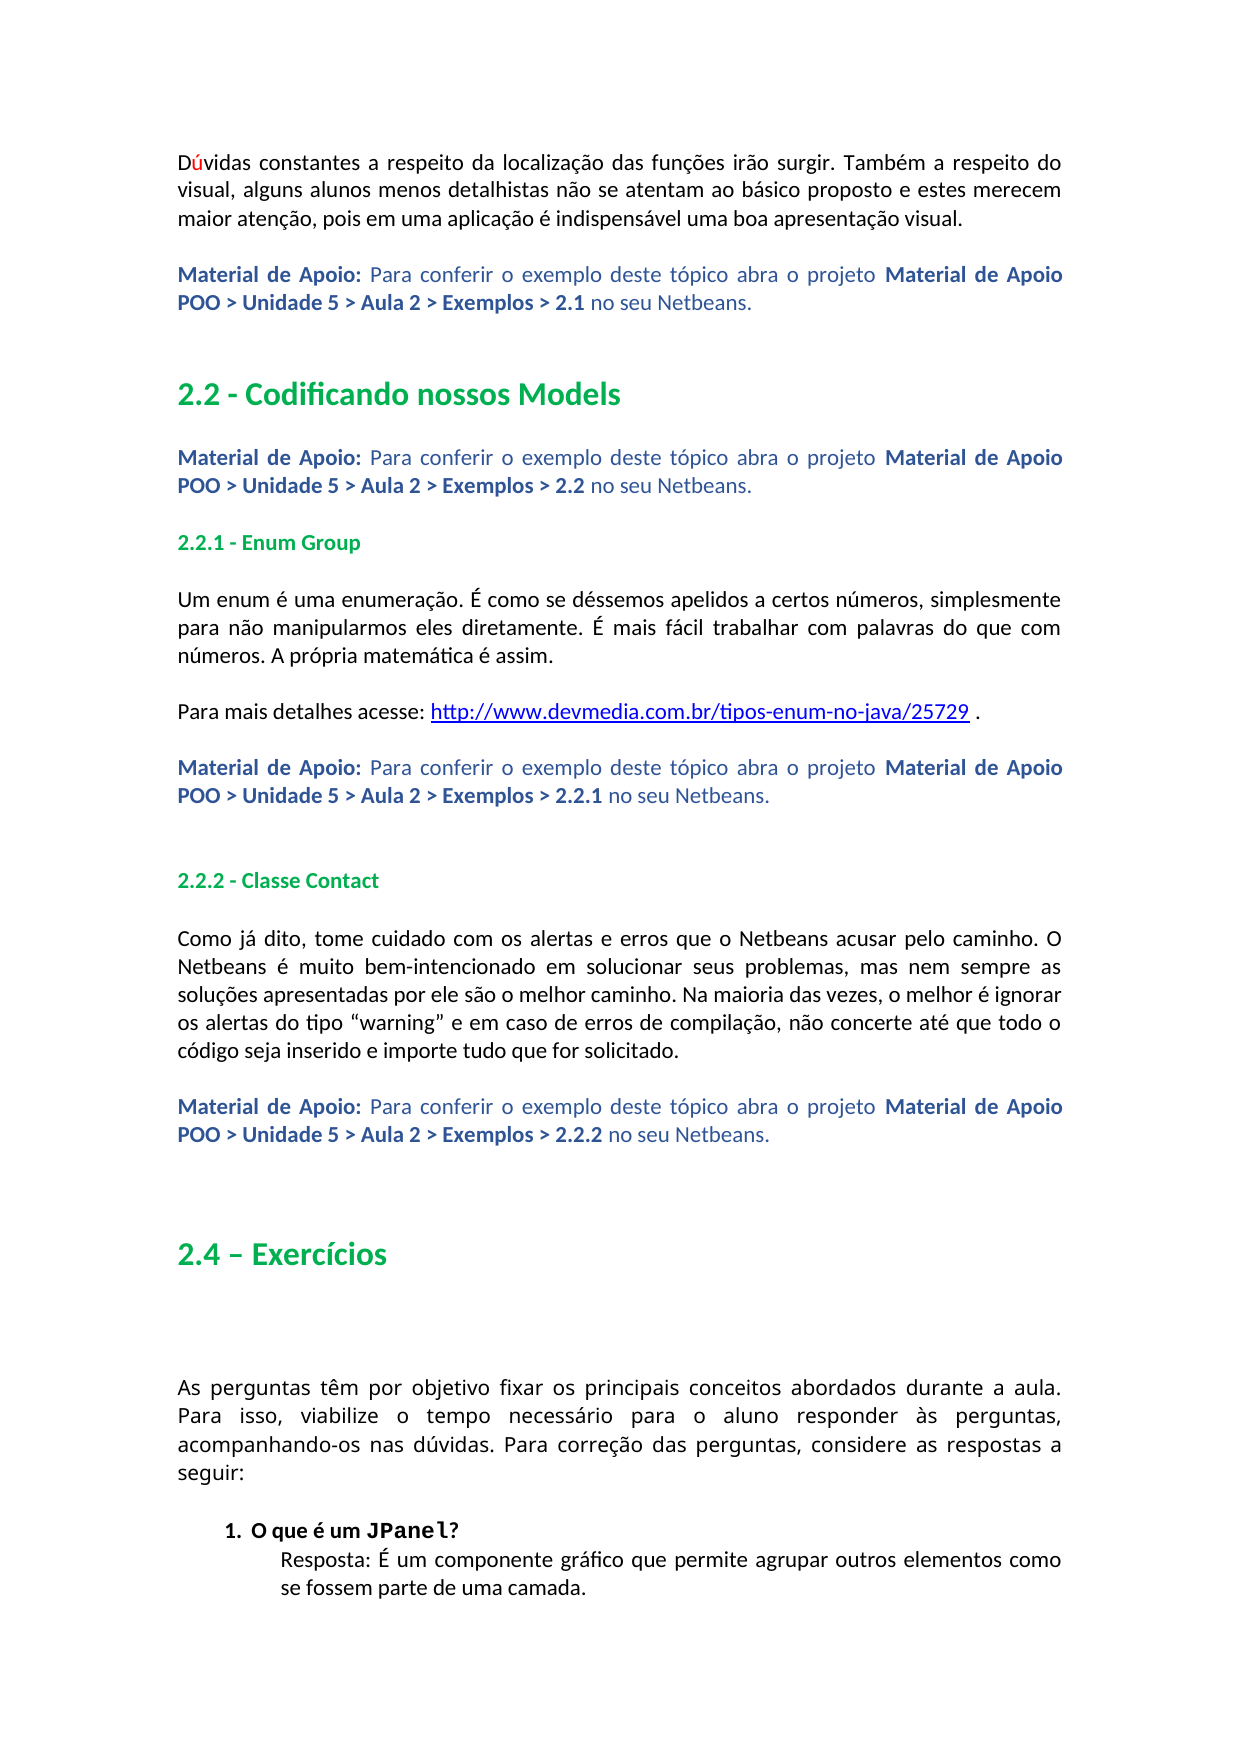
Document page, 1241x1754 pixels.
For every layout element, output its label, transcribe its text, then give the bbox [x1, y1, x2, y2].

text Material de Apoio: Para conferir o exemplo deste tópico abra o projeto Material de Apoio POO > Unidade 5 > Aula 2 > Exemplos > 2.2.2 no seu Netbeans. [177, 1092, 1063, 1148]
text Para mais detalhes acesse: http://www.devmedia.com.br/tipos-enum-no-java/25729 . [177, 697, 1063, 725]
text Um enum é uma enumeração. É como se déssemos apelidos a certos números, simplesmente para não manipularmos eles diretamente. É mais fácil trabalhar com palavras do que com números. A própria matemática é assim. [177, 585, 1063, 669]
text 1. O que é um JPanel? [224, 1516, 1063, 1545]
text Material de Apoio: Para conferir o exemplo deste tópico abra o projeto Material de Apoio POO > Unidade 5 > Aula 2 > Exemplos > 2.2.1 no seu Netbeans. [177, 753, 1063, 809]
text Como já dito, tome cuidado com os alertas e erros que o Netbeans acusar pelo caminho. O Netbeans é muito bem-intencionado em solucionar seus problemas, mas nem sempre as soluções apresentadas por ele são o melhor caminho. Na maioria das vezes, o melhor é ignorar os alertas do tipo “warning” e em caso de erros de compilação, não concerte até que todo o código seja inserido e importe tudo que for solicitado. [177, 924, 1063, 1064]
text Dúvidas constantes a respeito da localização das funções irão surgir. Também a respeito do visual, alguns alunos menos detalhistas não se atentam ao básico proposto e estes merecem maior atenção, pois em uma aplicação é indispensável uma boa apresentação visual. [177, 148, 1063, 232]
text Resposta: É um componente gráfico que permite agrupar outros elementos como se fossem parte de uma camada. [280, 1545, 1063, 1601]
subtitle As perguntas têm por objetivo fixar os principais conceitos abordados durante a aula. Para isso, viabilize o tempo necessário para o aluno responder às perguntas, acompanhando-os nas dúvidas. Para correção das perguntas, considere as respostas a seguir: [177, 1373, 1063, 1487]
text Material de Apoio: Para conferir o exemplo deste tópico abra o projeto Material de Apoio POO > Unidade 5 > Aula 2 > Exemplos > 2.2 no seu Netbeans. [177, 443, 1063, 499]
subtitle 2.4 – Exercícios [177, 1233, 1063, 1274]
subtitle 2.2.1 - Enum Group [177, 528, 1063, 556]
subtitle 2.2 - Codificando nossos Models [177, 373, 1063, 414]
text Material de Apoio: Para conferir o exemplo deste tópico abra o projeto Material de Apoio POO > Unidade 5 > Aula 2 > Exemplos > 2.1 no seu Netbeans. [177, 260, 1063, 316]
subtitle 2.2.2 - Classe Contact [177, 867, 1063, 894]
